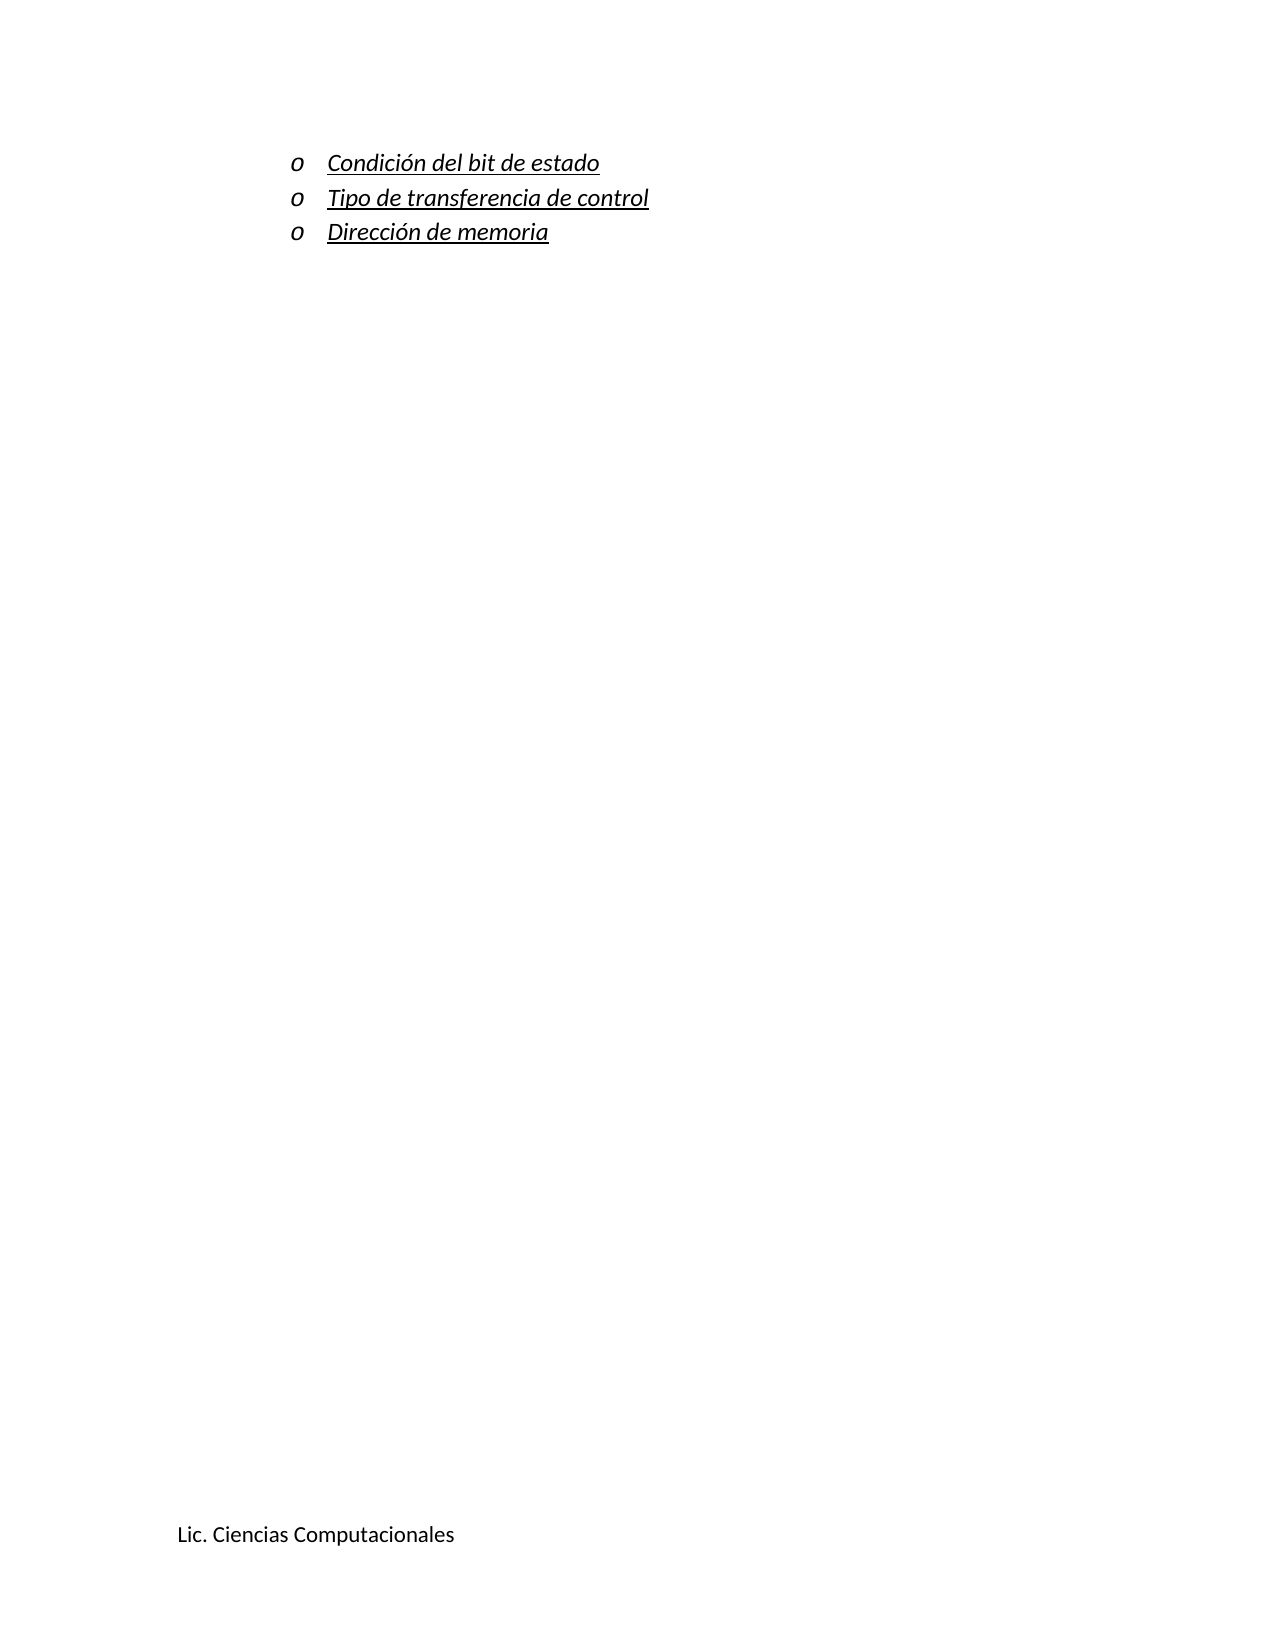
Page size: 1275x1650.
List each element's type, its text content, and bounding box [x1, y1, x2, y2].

list Tipo de transferencia de control [290, 182, 1098, 214]
list Dirección de memoria [290, 216, 1098, 248]
list Condición del bit de estado [290, 148, 1098, 179]
